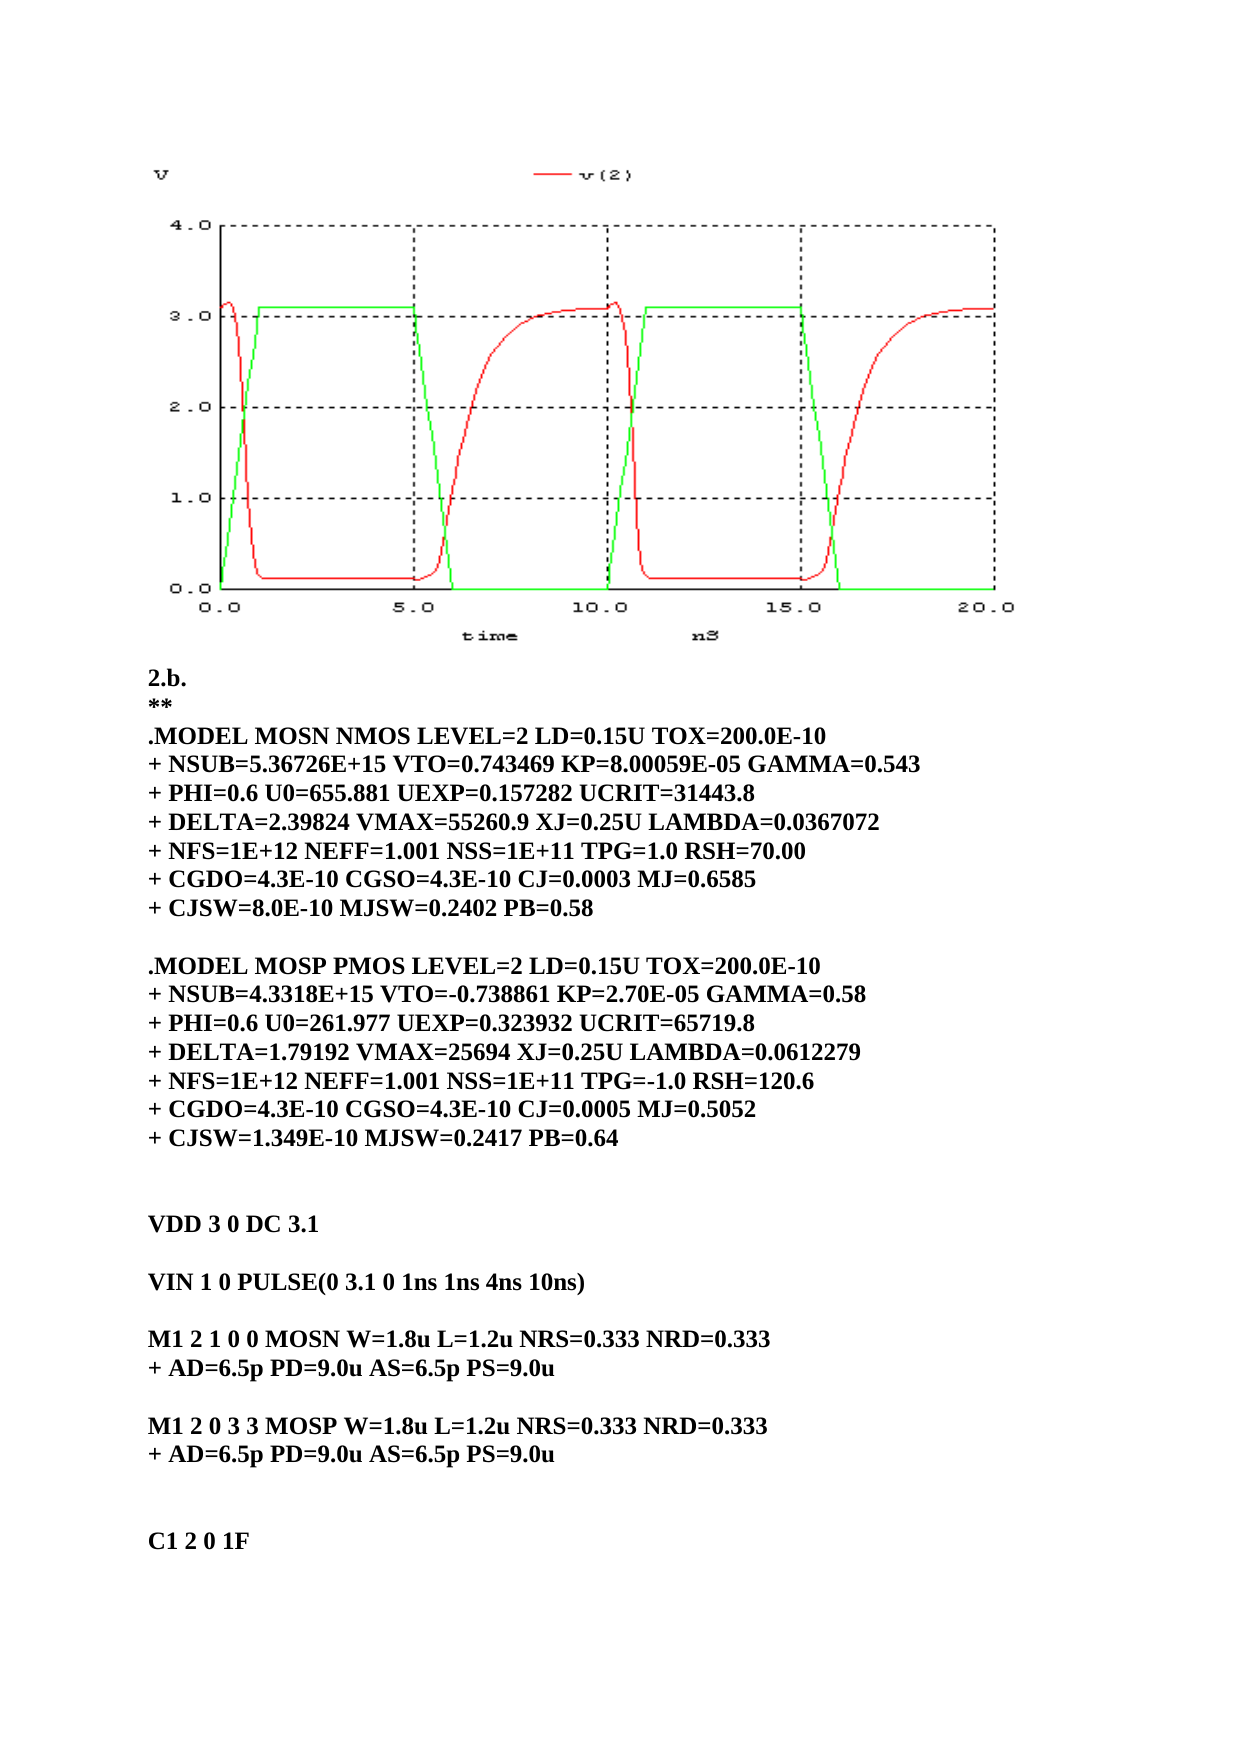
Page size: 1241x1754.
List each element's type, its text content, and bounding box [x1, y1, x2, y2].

text + CGDO=4.3E-10 CGSO=4.3E-10 CJ=0.0005 MJ=0.5052 [148, 1094, 1093, 1123]
text VIN 1 0 PULSE(0 3.1 0 1ns 1ns 4ns 10ns) [148, 1267, 1093, 1296]
text + NSUB=5.36726E+15 VTO=0.743469 KP=8.00059E-05 GAMMA=0.543 [148, 749, 1093, 778]
text ** [148, 692, 1093, 721]
text C1 2 0 1F [148, 1526, 1093, 1554]
text M1 2 1 0 0 MOSN W=1.8u L=1.2u NRS=0.333 NRD=0.333 [148, 1324, 1093, 1353]
text + DELTA=2.39824 VMAX=55260.9 XJ=0.25U LAMBDA=0.0367072 [148, 807, 1093, 836]
text + PHI=0.6 U0=655.881 UEXP=0.157282 UCRIT=31443.8 [148, 778, 1093, 807]
text .MODEL MOSN NMOS LEVEL=2 LD=0.15U TOX=200.0E-10 [148, 721, 1093, 749]
text + AD=6.5p PD=9.0u AS=6.5p PS=9.0u [148, 1353, 1093, 1382]
text + CJSW=8.0E-10 MJSW=0.2402 PB=0.58 [148, 893, 1093, 922]
text + DELTA=1.79192 VMAX=25694 XJ=0.25U LAMBDA=0.0612279 [148, 1037, 1093, 1066]
text + NFS=1E+12 NEFF=1.001 NSS=1E+11 TPG=1.0 RSH=70.00 [148, 836, 1093, 864]
text + NFS=1E+12 NEFF=1.001 NSS=1E+11 TPG=-1.0 RSH=120.6 [148, 1066, 1093, 1094]
text + PHI=0.6 U0=261.977 UEXP=0.323932 UCRIT=65719.8 [148, 1008, 1093, 1037]
text M1 2 0 3 3 MOSP W=1.8u L=1.2u NRS=0.333 NRD=0.333 [148, 1411, 1093, 1439]
text + AD=6.5p PD=9.0u AS=6.5p PS=9.0u [148, 1439, 1093, 1468]
picture [147, 147, 1067, 664]
text + CGDO=4.3E-10 CGSO=4.3E-10 CJ=0.0003 MJ=0.6585 [148, 864, 1093, 893]
text + NSUB=4.3318E+15 VTO=-0.738861 KP=2.70E-05 GAMMA=0.58 [148, 979, 1093, 1008]
text VDD 3 0 DC 3.1 [148, 1209, 1093, 1238]
text + CJSW=1.349E-10 MJSW=0.2417 PB=0.64 [148, 1123, 1093, 1152]
text .MODEL MOSP PMOS LEVEL=2 LD=0.15U TOX=200.0E-10 [148, 951, 1093, 979]
text 2.b. [148, 663, 1093, 692]
